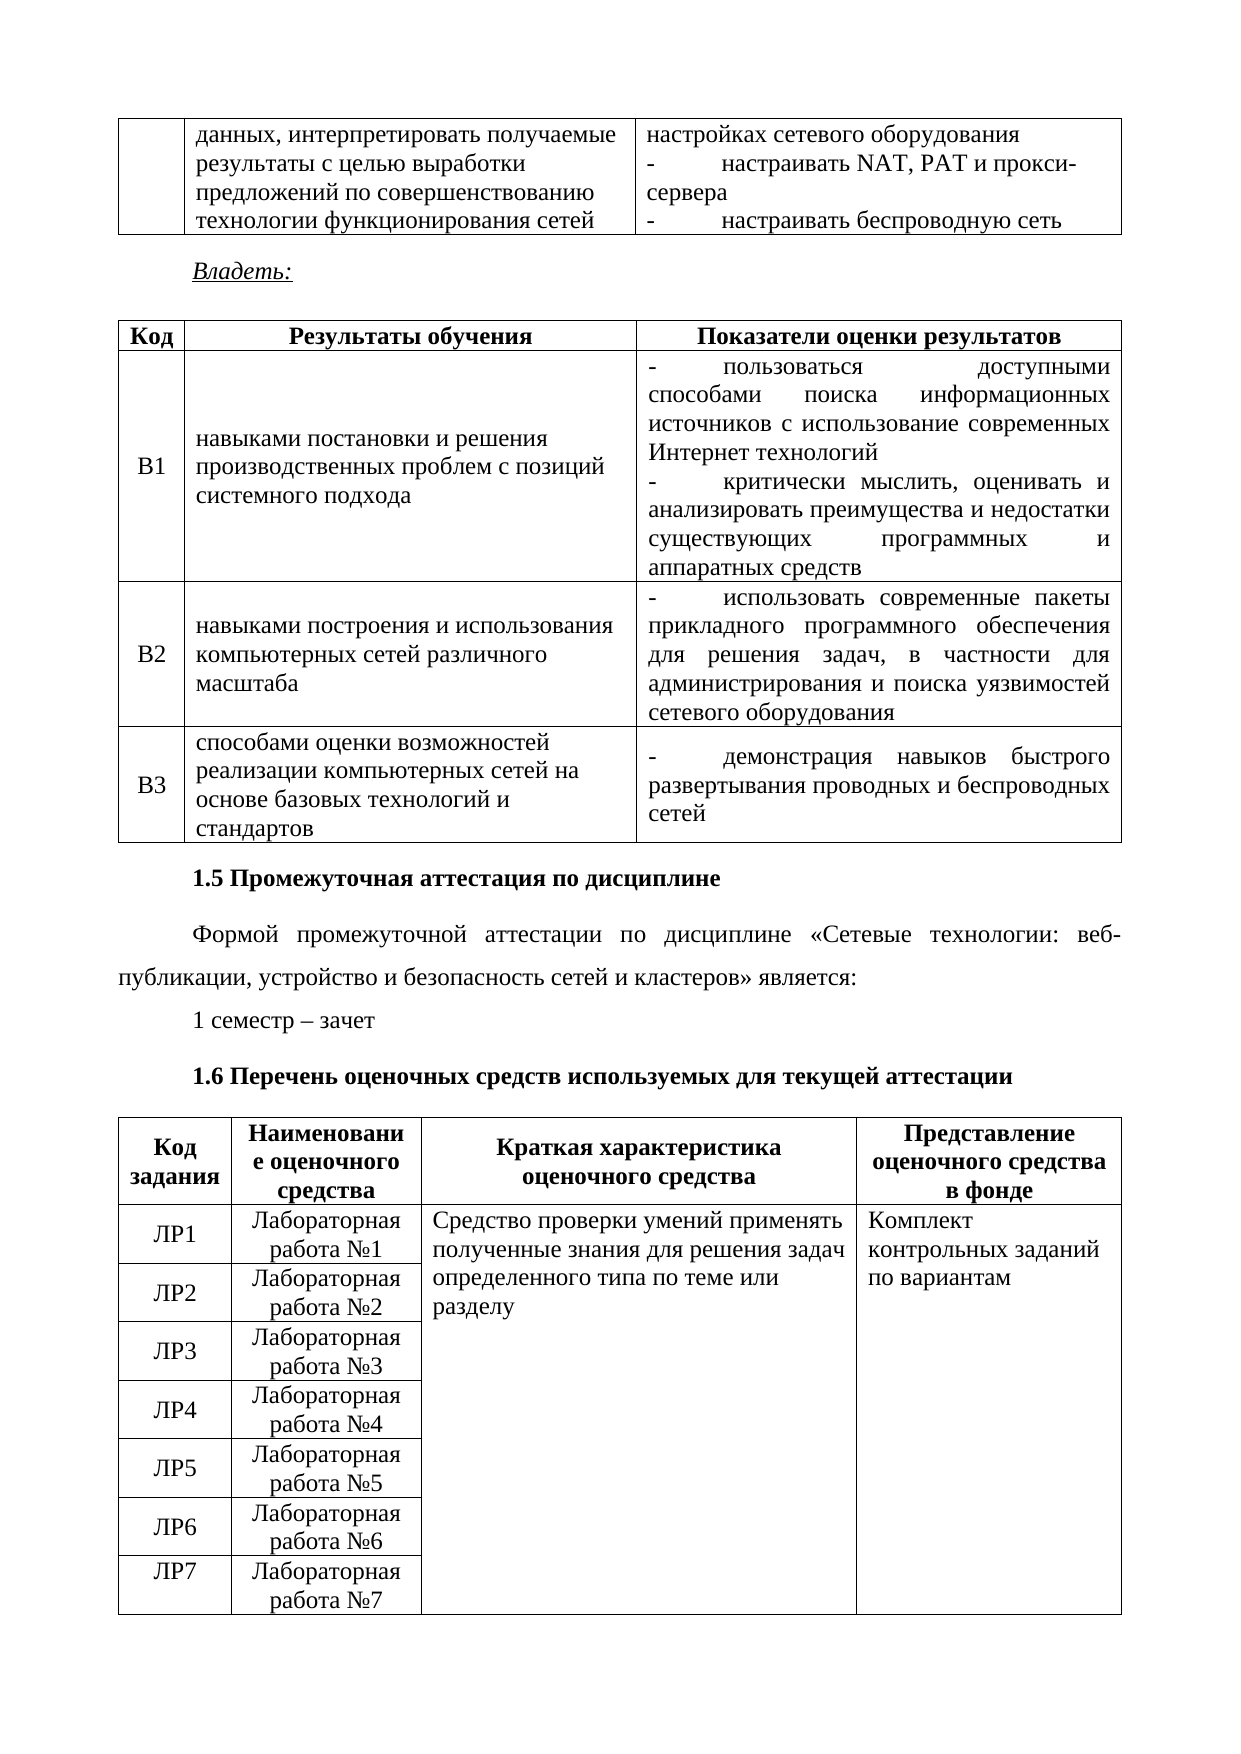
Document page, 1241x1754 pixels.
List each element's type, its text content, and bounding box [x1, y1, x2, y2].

table_cell демонстрация навыков быстрого развертывания проводных и беспроводных сетей [637, 727, 1121, 842]
text 1.6 Перечень оценочных средств используемых для текущей аттестации [118, 1061, 1122, 1090]
table_cell ЛР1 [119, 1205, 231, 1262]
table_cell ЛР4 [119, 1381, 231, 1438]
table_cell Лабораторная работа №1 [232, 1205, 421, 1262]
table_cell ЛР5 [119, 1439, 231, 1497]
table_header Результаты обучения [185, 321, 636, 350]
table_header Код задания [119, 1118, 231, 1204]
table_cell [185, 119, 635, 234]
table_cell Лабораторная работа №4 [232, 1381, 421, 1438]
table_header Наименование оценочного средства [232, 1118, 421, 1204]
table_cell Лабораторная работа №3 [232, 1322, 421, 1379]
table_cell В2 [119, 582, 184, 726]
table_cell способами оценки возможностей реализации компьютерных сетей на основе базовых технологий и стандартов [185, 727, 636, 842]
table_cell В1 [119, 351, 184, 581]
table_cell У2 [119, 119, 184, 234]
text Формой промежуточной аттестации по дисциплине «Сетевые технологии: веб-публикации, устройство и безопасность сетей и кластеров» является: [118, 919, 1122, 991]
table_cell пользоваться доступными способами поиска информационных источников с использование современных Интернет технологий критически мыслить, оценивать и анализировать преимущества и недостатки существующих программных и аппаратных средств [637, 351, 1121, 581]
table_header Представление оценочного средства в фонде [857, 1118, 1121, 1204]
table_cell использовать современные пакеты прикладного программного обеспечения для решения задач, в частности для администрирования и поиска уязвимостей сетевого оборудования [637, 582, 1121, 726]
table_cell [636, 119, 1121, 234]
text Владеть: [118, 256, 1122, 285]
table_header Краткая характеристика оценочного средства [422, 1118, 856, 1204]
table_header Показатели оценки результатов [637, 321, 1121, 350]
table_cell ЛР3 [119, 1322, 231, 1379]
table_cell Лабораторная работа №5 [232, 1439, 421, 1497]
table_cell Комплект контрольных заданий по вариантам [857, 1205, 1121, 1614]
table_cell Средство проверки умений применять полученные знания для решения задач определенного типа по теме или разделу [422, 1205, 856, 1614]
table_cell ЛР7 [119, 1556, 231, 1614]
table_cell ЛР2 [119, 1264, 231, 1321]
text 1 семестр – зачет [118, 1005, 1122, 1034]
table_cell ЛР6 [119, 1498, 231, 1555]
table_cell Лабораторная работа №2 [232, 1264, 421, 1321]
table_cell Лабораторная работа №6 [232, 1498, 421, 1555]
table_cell навыками постановки и решения производственных проблем с позиций системного подхода [185, 351, 636, 581]
table_cell Лабораторная работа №7 [232, 1556, 421, 1614]
text 1.5 Промежуточная аттестация по дисциплине [118, 863, 1122, 892]
table_cell В3 [119, 727, 184, 842]
table_header Код [119, 321, 184, 350]
table_cell навыками построения и использования компьютерных сетей различного масштаба [185, 582, 636, 726]
